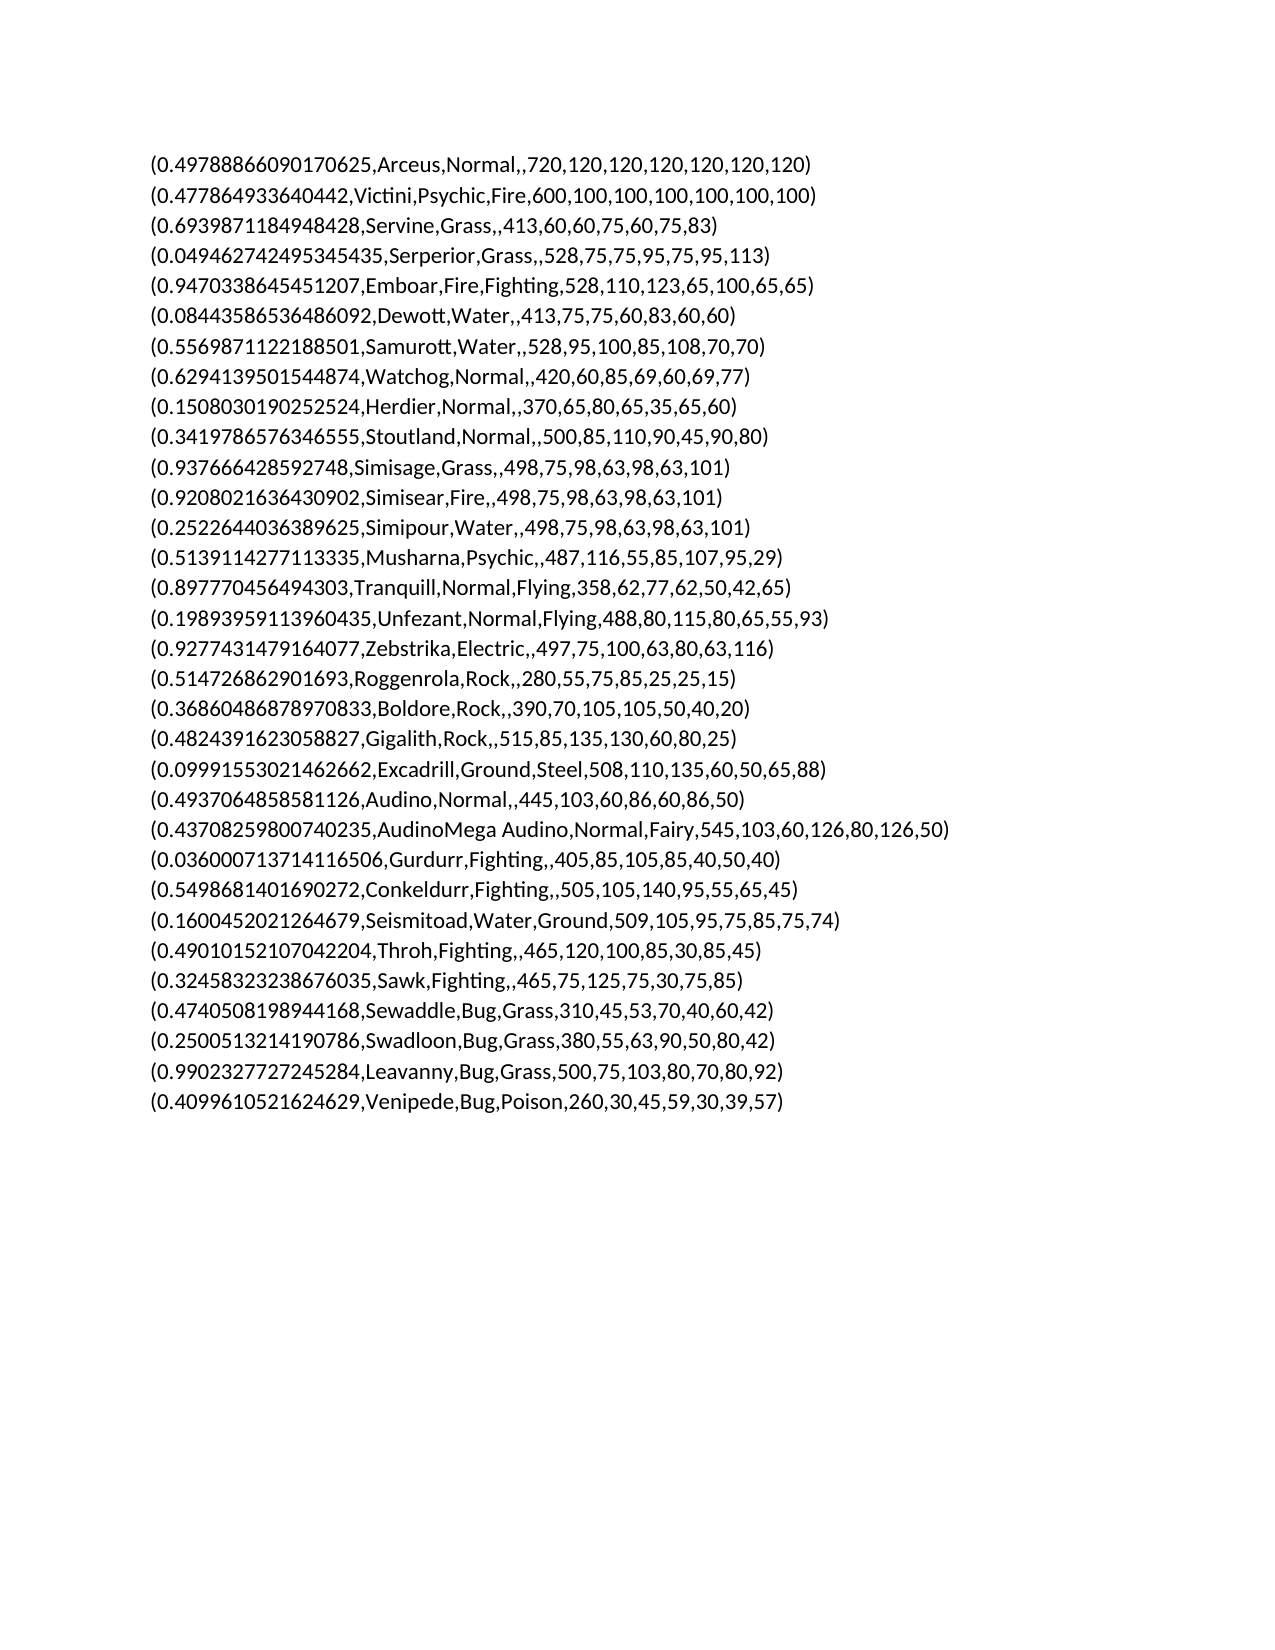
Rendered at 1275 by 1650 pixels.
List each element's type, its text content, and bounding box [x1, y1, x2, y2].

text (0.6939871184948428,Servine,Grass,,413,60,60,75,60,75,83) [150, 211, 1077, 239]
text (0.9902327727245284,Leavanny,Bug,Grass,500,75,103,80,70,80,92) [150, 1057, 1077, 1085]
text (0.9208021636430902,Simisear,Fire,,498,75,98,63,98,63,101) [150, 483, 1077, 511]
text (0.36860486878970833,Boldore,Rock,,390,70,105,105,50,40,20) [150, 694, 1077, 722]
text (0.2500513214190786,Swadloon,Bug,Grass,380,55,63,90,50,80,42) [150, 1027, 1077, 1054]
text (0.6294139501544874,Watchog,Normal,,420,60,85,69,60,69,77) [150, 362, 1077, 390]
text (0.5139114277113335,Musharna,Psychic,,487,116,55,85,107,95,29) [150, 543, 1077, 571]
text (0.32458323238676035,Sawk,Fighting,,465,75,125,75,30,75,85) [150, 966, 1077, 994]
text (0.08443586536486092,Dewott,Water,,413,75,75,60,83,60,60) [150, 302, 1077, 329]
text (0.2522644036389625,Simipour,Water,,498,75,98,63,98,63,101) [150, 513, 1077, 541]
text (0.937666428592748,Simisage,Grass,,498,75,98,63,98,63,101) [150, 453, 1077, 481]
text (0.1600452021264679,Seismitoad,Water,Ground,509,105,95,75,85,75,74) [150, 906, 1077, 934]
text (0.9470338645451207,Emboar,Fire,Fighting,528,110,123,65,100,65,65) [150, 271, 1077, 299]
text (0.897770456494303,Tranquill,Normal,Flying,358,62,77,62,50,42,65) [150, 573, 1077, 601]
text (0.4824391623058827,Gigalith,Rock,,515,85,135,130,60,80,25) [150, 724, 1077, 752]
text (0.036000713714116506,Gurdurr,Fighting,,405,85,105,85,40,50,40) [150, 845, 1077, 873]
text (0.3419786576346555,Stoutland,Normal,,500,85,110,90,45,90,80) [150, 422, 1077, 450]
text (0.4740508198944168,Sewaddle,Bug,Grass,310,45,53,70,40,60,42) [150, 996, 1077, 1024]
text (0.09991553021462662,Excadrill,Ground,Steel,508,110,135,60,50,65,88) [150, 755, 1077, 783]
text (0.19893959113960435,Unfezant,Normal,Flying,488,80,115,80,65,55,93) [150, 604, 1077, 632]
text (0.49788866090170625,Arceus,Normal,,720,120,120,120,120,120,120) [150, 151, 1077, 178]
text (0.1508030190252524,Herdier,Normal,,370,65,80,65,35,65,60) [150, 392, 1077, 420]
text (0.49010152107042204,Throh,Fighting,,465,120,100,85,30,85,45) [150, 936, 1077, 964]
text (0.5569871122188501,Samurott,Water,,528,95,100,85,108,70,70) [150, 332, 1077, 360]
text (0.477864933640442,Victini,Psychic,Fire,600,100,100,100,100,100,100) [150, 181, 1077, 209]
text (0.43708259800740235,AudinoMega Audino,Normal,Fairy,545,103,60,126,80,126,50) [150, 815, 1077, 843]
text (0.049462742495345435,Serperior,Grass,,528,75,75,95,75,95,113) [150, 241, 1077, 269]
text (0.5498681401690272,Conkeldurr,Fighting,,505,105,140,95,55,65,45) [150, 876, 1077, 903]
text (0.4099610521624629,Venipede,Bug,Poison,260,30,45,59,30,39,57) [150, 1087, 1077, 1115]
text (0.4937064858581126,Audino,Normal,,445,103,60,86,60,86,50) [150, 785, 1077, 813]
text (0.9277431479164077,Zebstrika,Electric,,497,75,100,63,80,63,116) [150, 634, 1077, 662]
text (0.514726862901693,Roggenrola,Rock,,280,55,75,85,25,25,15) [150, 664, 1077, 692]
